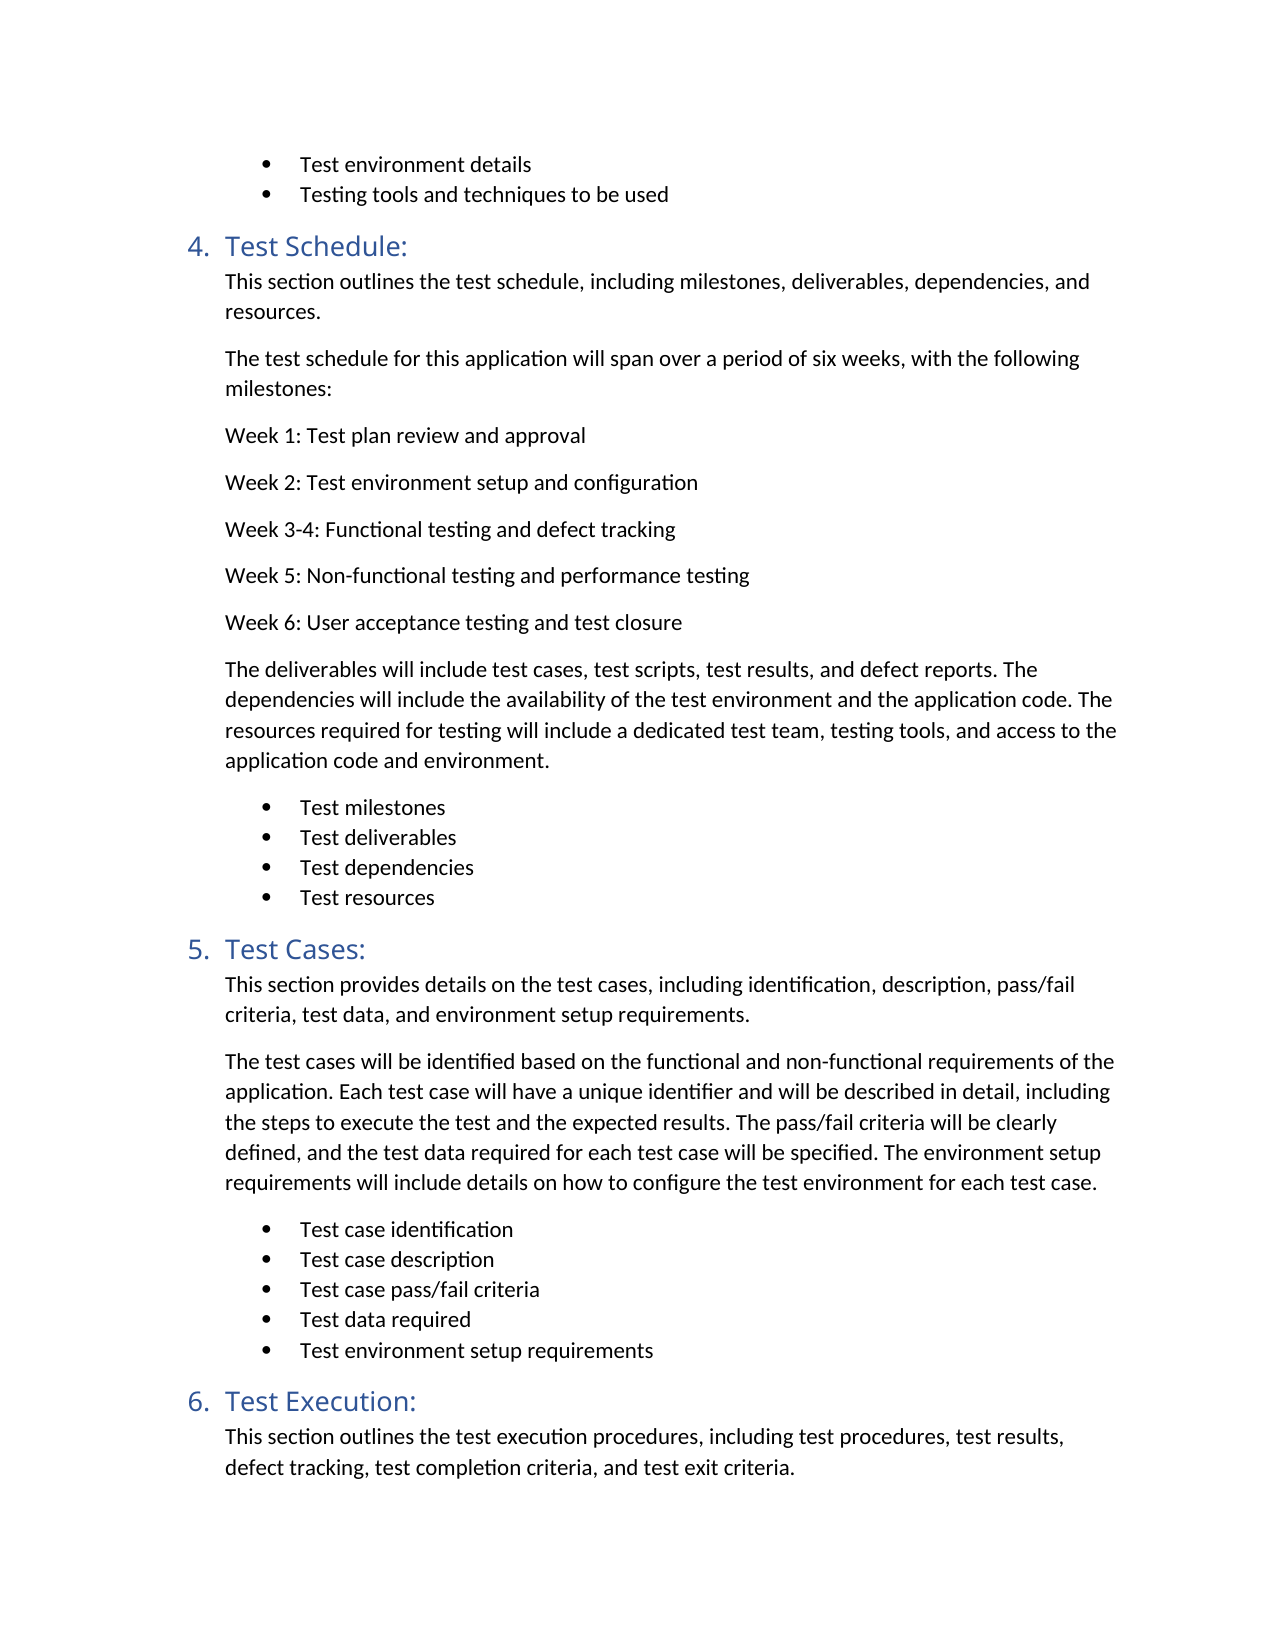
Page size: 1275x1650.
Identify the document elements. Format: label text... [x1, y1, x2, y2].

list Test environment details [262, 150, 1125, 178]
text Week 1: Test plan review and approval [225, 421, 1125, 449]
text This section outlines the test schedule, including milestones, deliverables, dependencies, and resources. [225, 267, 1125, 325]
text The test cases will be identified based on the functional and non-functional requirements of the application. Each test case will have a unique identifier and will be described in detail, including the steps to execute the test and the expected results. The pass/fail criteria will be clearly defined, and the test data required for each test case will be specified. The environment setup requirements will include details on how to configure the test environment for each test case. [225, 1047, 1125, 1196]
subtitle Test Schedule: [187, 227, 1125, 264]
list Test dependencies [262, 853, 1125, 881]
list Test case pass/fail criteria [262, 1275, 1125, 1303]
list Test data required [262, 1306, 1125, 1334]
text This section outlines the test execution procedures, including test procedures, test results, defect tracking, test completion criteria, and test exit criteria. [225, 1422, 1125, 1481]
list Test case identification [262, 1215, 1125, 1243]
text Week 5: Non-functional testing and performance testing [225, 562, 1125, 590]
text This section provides details on the test cases, including identification, description, pass/fail criteria, test data, and environment setup requirements. [225, 970, 1125, 1028]
text The deliverables will include test cases, test scripts, test results, and defect reports. The dependencies will include the availability of the test environment and the application code. The resources required for testing will include a dedicated test team, testing tools, and access to the application code and environment. [225, 655, 1125, 774]
subtitle Test Cases: [187, 930, 1125, 967]
subtitle Test Execution: [187, 1383, 1125, 1419]
list Test deliverables [262, 823, 1125, 851]
text Week 2: Test environment setup and configuration [225, 468, 1125, 496]
list Test milestones [262, 793, 1125, 821]
text The test schedule for this application will span over a period of six weeks, with the following milestones: [225, 344, 1125, 402]
list Test resources [262, 883, 1125, 912]
text Week 6: User acceptance testing and test closure [225, 608, 1125, 637]
text Week 3-4: Functional testing and defect tracking [225, 515, 1125, 543]
list Testing tools and techniques to be used [262, 180, 1125, 208]
list Test environment setup requirements [262, 1336, 1125, 1364]
list Test case description [262, 1245, 1125, 1273]
